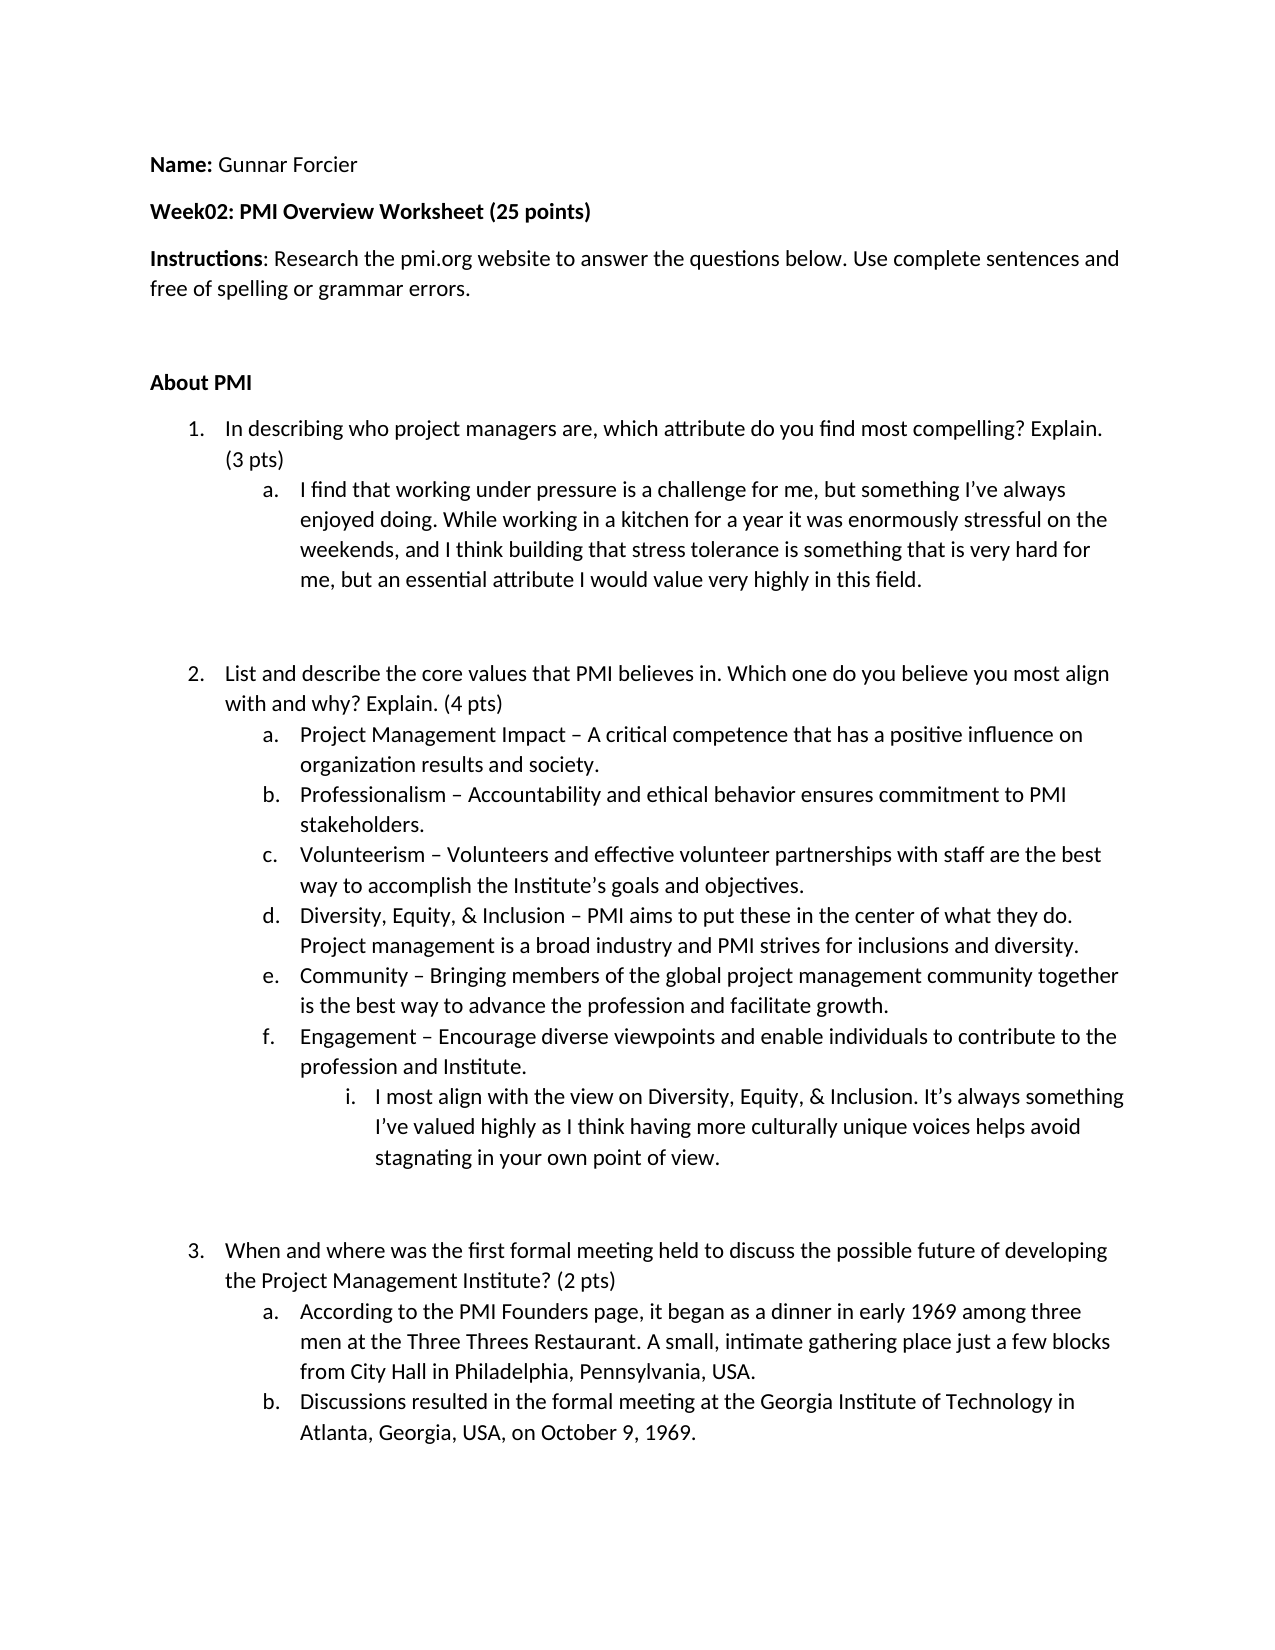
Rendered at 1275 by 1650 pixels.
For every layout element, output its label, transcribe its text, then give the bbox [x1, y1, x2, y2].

text Name: Gunnar Forcier [150, 150, 1125, 178]
list Diversity, Equity, & Inclusion – PMI aims to put these in the center of what they do. Project management is a broad industry and PMI strives for inclusions and diversity. [262, 901, 1125, 959]
list When and where was the first formal meeting held to discuss the possible future of developing the Project Management Institute? (2 pts) [187, 1236, 1125, 1295]
list Engagement – Encourage diverse viewpoints and enable individuals to contribute to the profession and Institute. [262, 1022, 1125, 1080]
list Discussions resulted in the formal meeting at the Georgia Institute of Technology in Atlanta, Georgia, USA, on October 9, 1969. [262, 1387, 1125, 1446]
list List and describe the core values that PMI believes in. Which one do you believe you most align with and why? Explain. (4 pts) [187, 659, 1125, 718]
list In describing who project managers are, which attribute do you find most compelling? Explain. (3 pts) [187, 414, 1125, 473]
list Volunteerism – Volunteers and effective volunteer partnerships with staff are the best way to accomplish the Institute’s goals and objectives. [262, 841, 1125, 899]
text About PMI [150, 368, 1125, 396]
text Week02: PMI Overview Worksheet (25 points) [150, 197, 1125, 225]
list Project Management Impact – A critical competence that has a positive influence on organization results and society. [262, 720, 1125, 778]
list Professionalism – Accountability and ethical behavior ensures commitment to PMI stakeholders. [262, 780, 1125, 838]
text Instructions: Research the pmi.org website to answer the questions below. Use complete sentences and free of spelling or grammar errors. [150, 244, 1125, 302]
list According to the PMI Founders page, it began as a dinner in early 1969 among three men at the Three Threes Restaurant. A small, intimate gathering place just a few blocks from City Hall in Philadelphia, Pennsylvania, USA. [262, 1297, 1125, 1385]
list I most align with the view on Diversity, Equity, & Inclusion. It’s always something I’ve valued highly as I think having more culturally unique voices helps avoid stagnating in your own point of view. [356, 1082, 1125, 1171]
list Community – Bringing members of the global project management community together is the best way to advance the profession and facilitate growth. [262, 961, 1125, 1020]
list I find that working under pressure is a challenge for me, but something I’ve always enjoyed doing. While working in a kitchen for a year it was enormously stressful on the weekends, and I think building that stress tolerance is something that is very hard for me, but an essential attribute I would value very highly in this field. [262, 475, 1125, 594]
